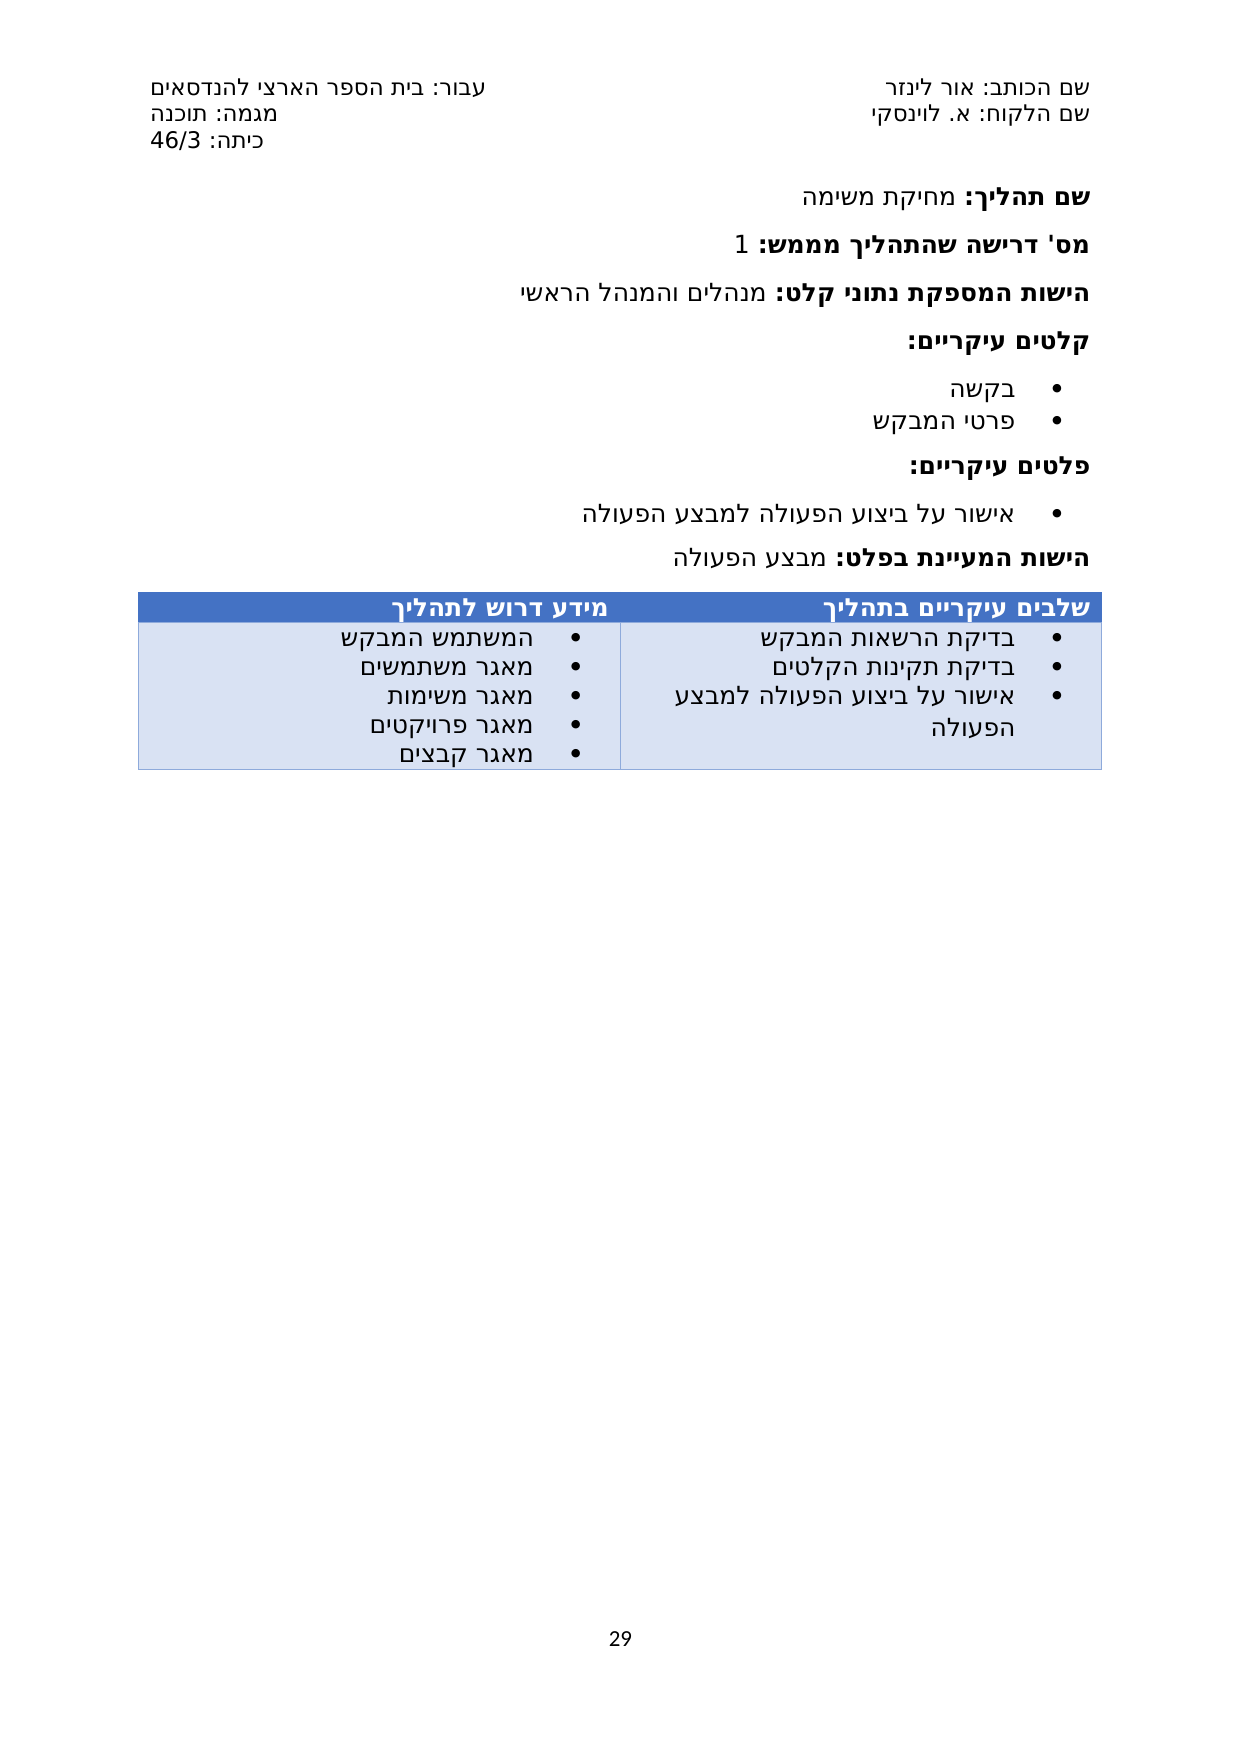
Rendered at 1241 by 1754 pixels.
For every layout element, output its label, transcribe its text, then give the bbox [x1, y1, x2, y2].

text פלטים עיקריים: [150, 451, 1090, 480]
table_cell בדיקת הרשאות המבקש בדיקת תקינות הקלטים אישור על ביצוע הפעולה למבצע הפעולה [621, 623, 1101, 769]
text שם תהליך: מחיקת משימה [150, 182, 1090, 211]
table_header מידע דרוש לתהליך [139, 593, 620, 622]
text הישות המעיינת בפלט: מבצע הפעולה [150, 544, 1090, 573]
list פרטי המבקש [150, 406, 1053, 436]
text מס' דרישה שהתהליך מממש: 1 [150, 230, 1090, 259]
text קלטים עיקריים: [150, 326, 1090, 355]
list בקשה [150, 374, 1053, 403]
table_header שלבים עיקריים בתהליך [621, 593, 1101, 622]
text הישות המספקת נתוני קלט: מנהלים והמנהל הראשי [150, 278, 1090, 307]
list אישור על ביצוע הפעולה למבצע הפעולה [150, 499, 1053, 528]
table_cell המשתמש המבקש מאגר משתמשים מאגר משימות מאגר פרויקטים מאגר קבצים [139, 623, 620, 769]
